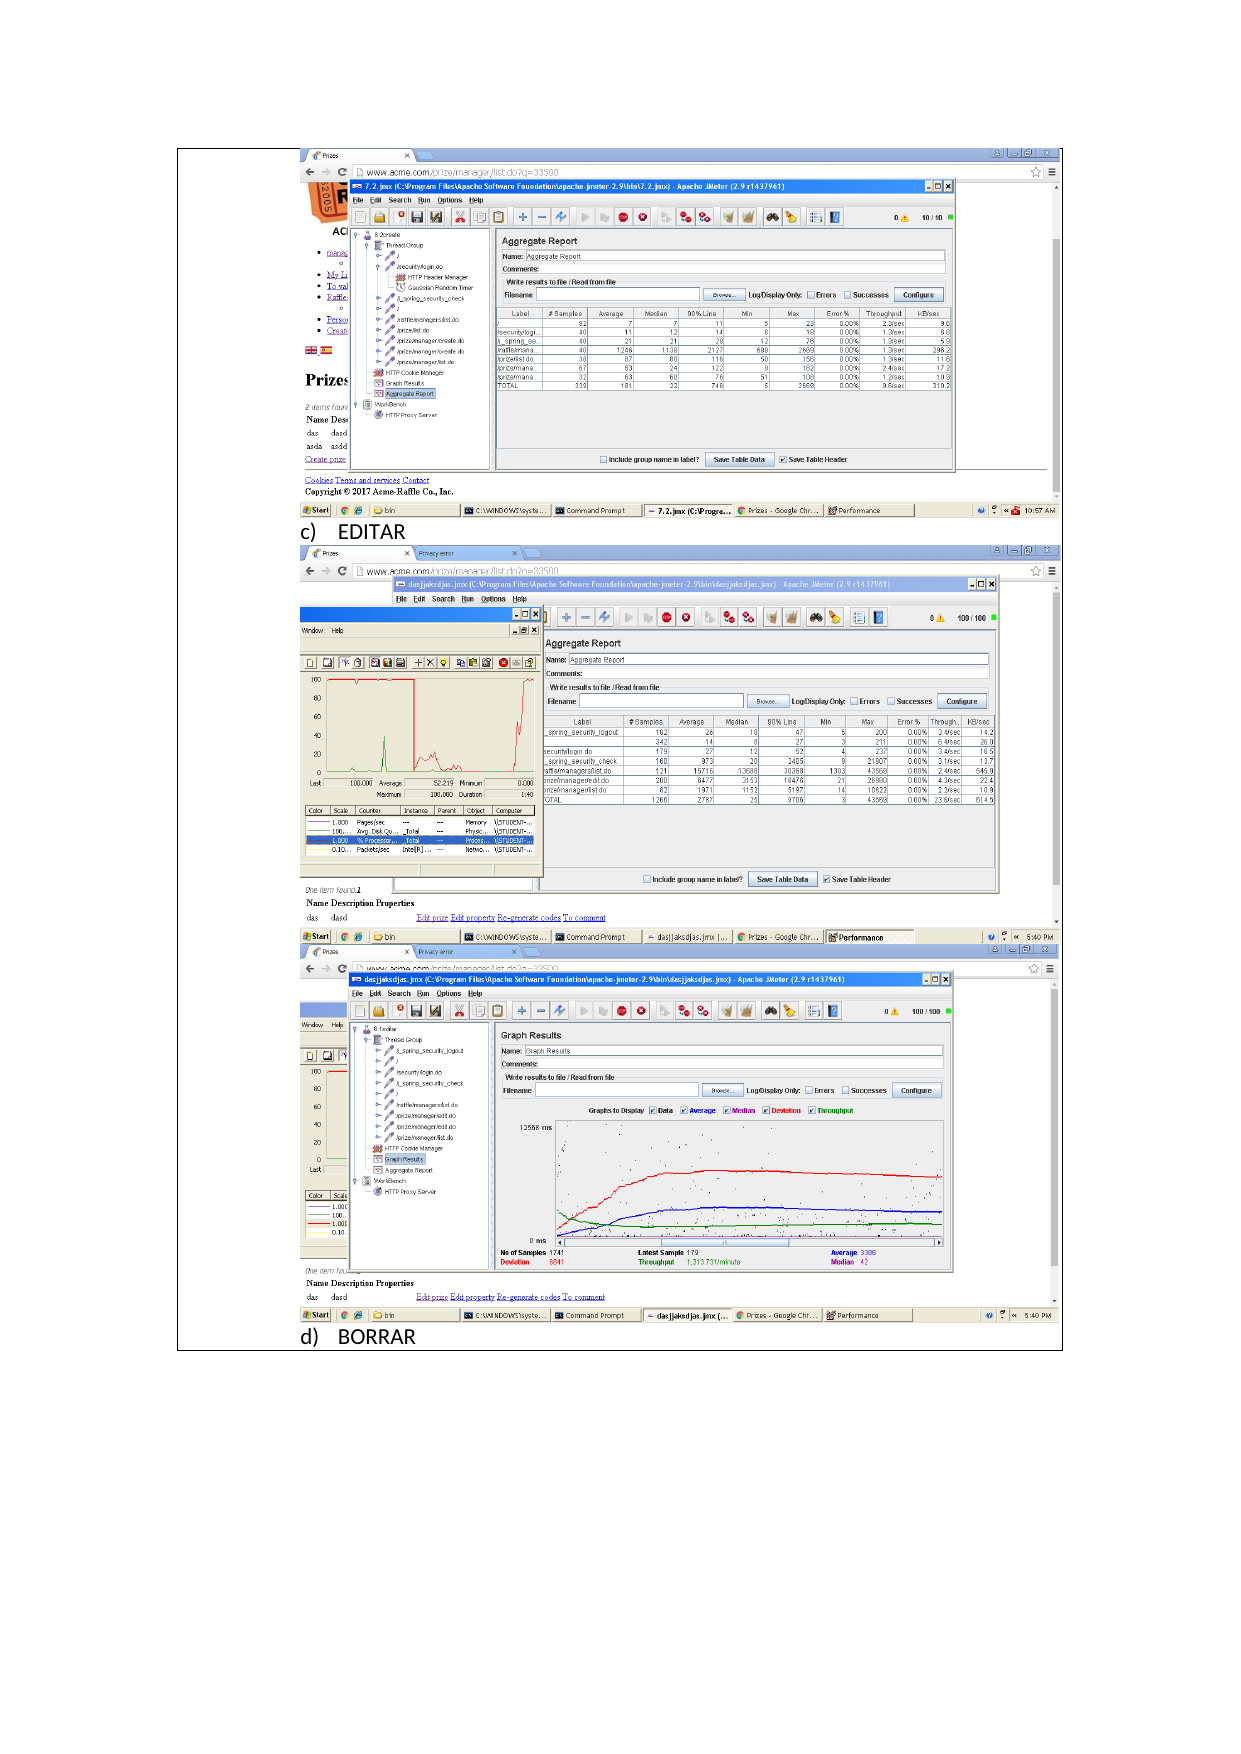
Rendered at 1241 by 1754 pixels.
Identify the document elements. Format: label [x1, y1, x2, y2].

picture [300, 545, 1061, 1323]
table_cell [178, 149, 1062, 1350]
picture [300, 148, 1060, 518]
